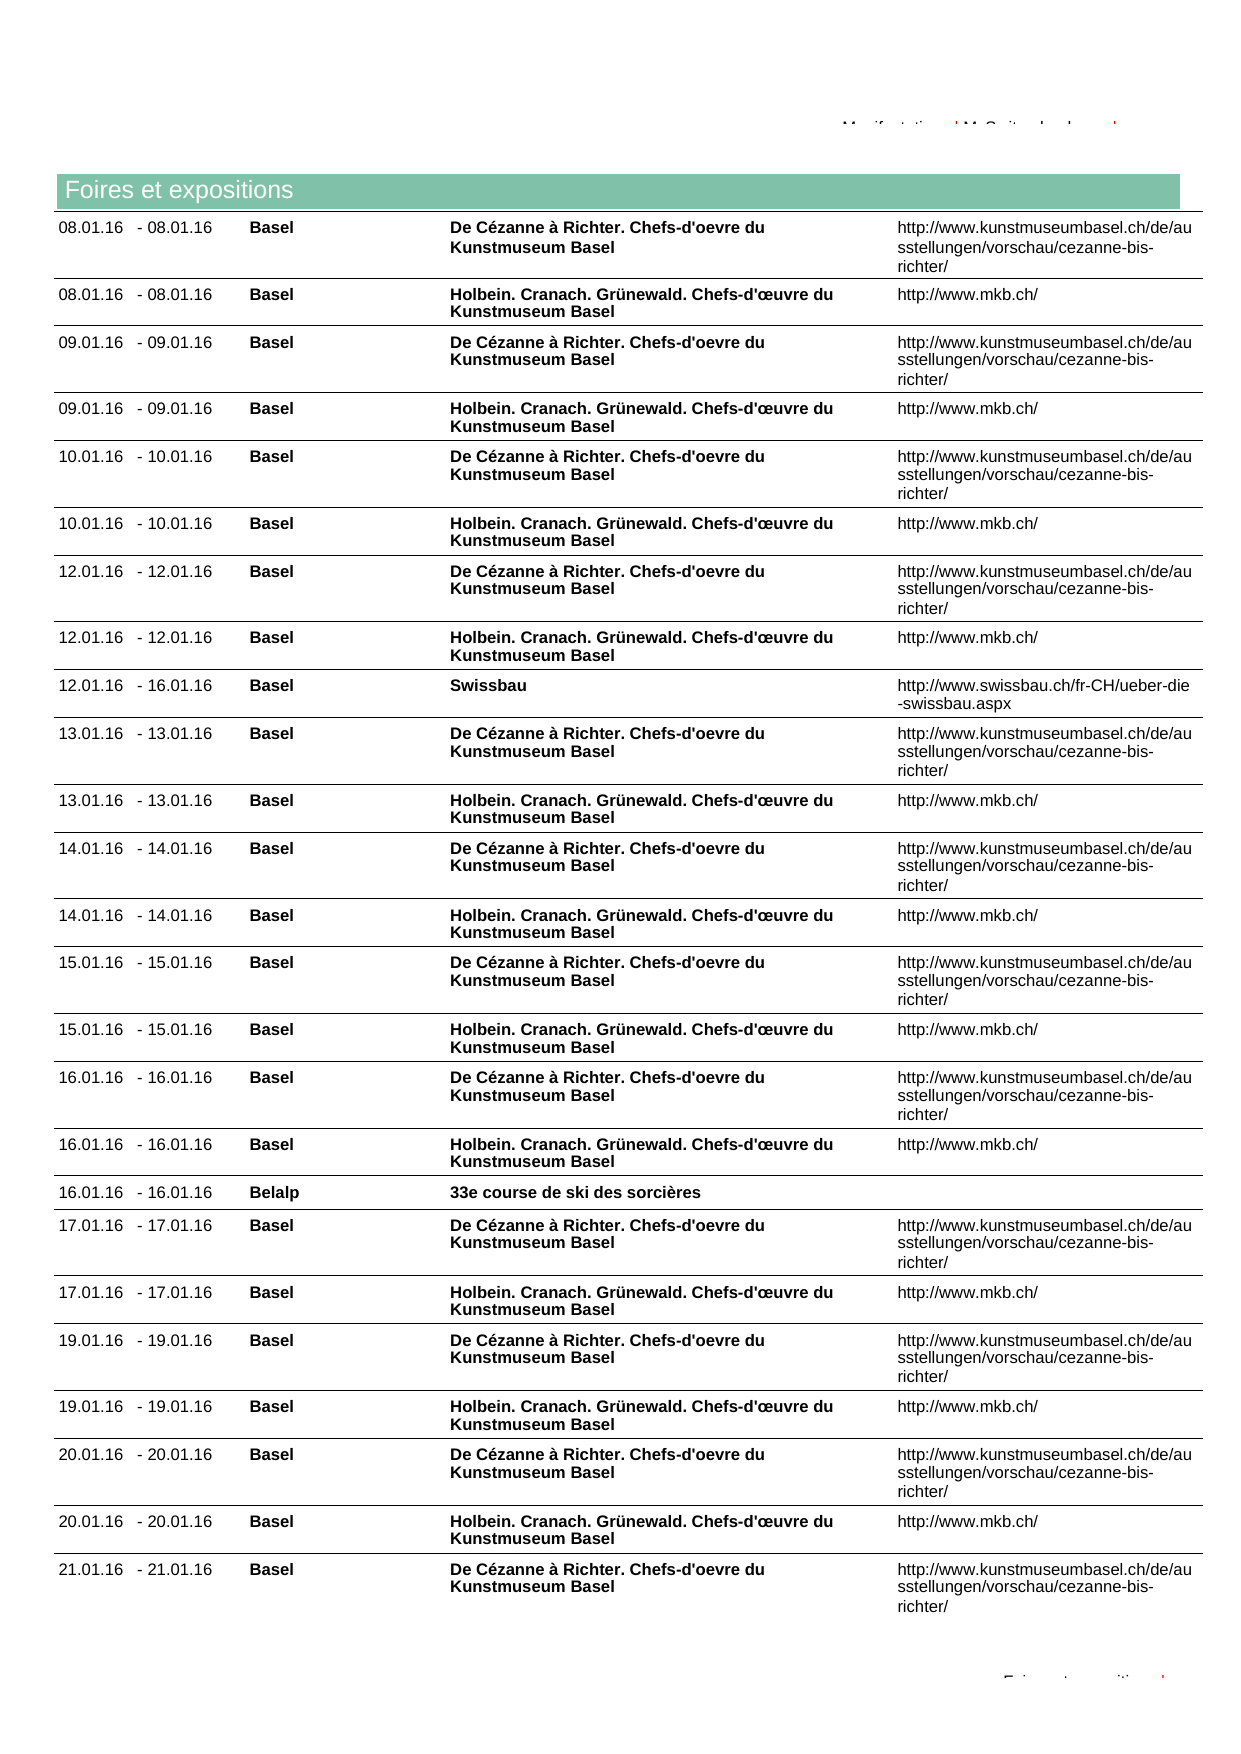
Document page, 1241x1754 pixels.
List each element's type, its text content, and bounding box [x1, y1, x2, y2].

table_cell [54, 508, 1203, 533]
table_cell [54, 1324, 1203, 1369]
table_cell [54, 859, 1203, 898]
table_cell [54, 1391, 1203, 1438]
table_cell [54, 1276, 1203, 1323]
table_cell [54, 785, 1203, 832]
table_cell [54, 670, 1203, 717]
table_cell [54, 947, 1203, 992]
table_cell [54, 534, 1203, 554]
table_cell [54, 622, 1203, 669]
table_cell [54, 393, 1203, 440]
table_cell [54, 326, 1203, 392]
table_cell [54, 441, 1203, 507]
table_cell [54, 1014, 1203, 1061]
text Foires et expositions [64, 175, 1192, 204]
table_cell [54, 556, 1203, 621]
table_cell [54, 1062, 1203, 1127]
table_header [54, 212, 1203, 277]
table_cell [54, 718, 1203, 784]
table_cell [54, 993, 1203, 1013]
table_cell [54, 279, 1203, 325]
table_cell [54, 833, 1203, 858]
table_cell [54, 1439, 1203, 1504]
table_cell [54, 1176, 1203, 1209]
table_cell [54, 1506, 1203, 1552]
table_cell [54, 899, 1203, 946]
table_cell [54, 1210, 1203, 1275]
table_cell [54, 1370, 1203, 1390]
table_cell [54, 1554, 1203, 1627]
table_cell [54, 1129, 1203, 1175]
